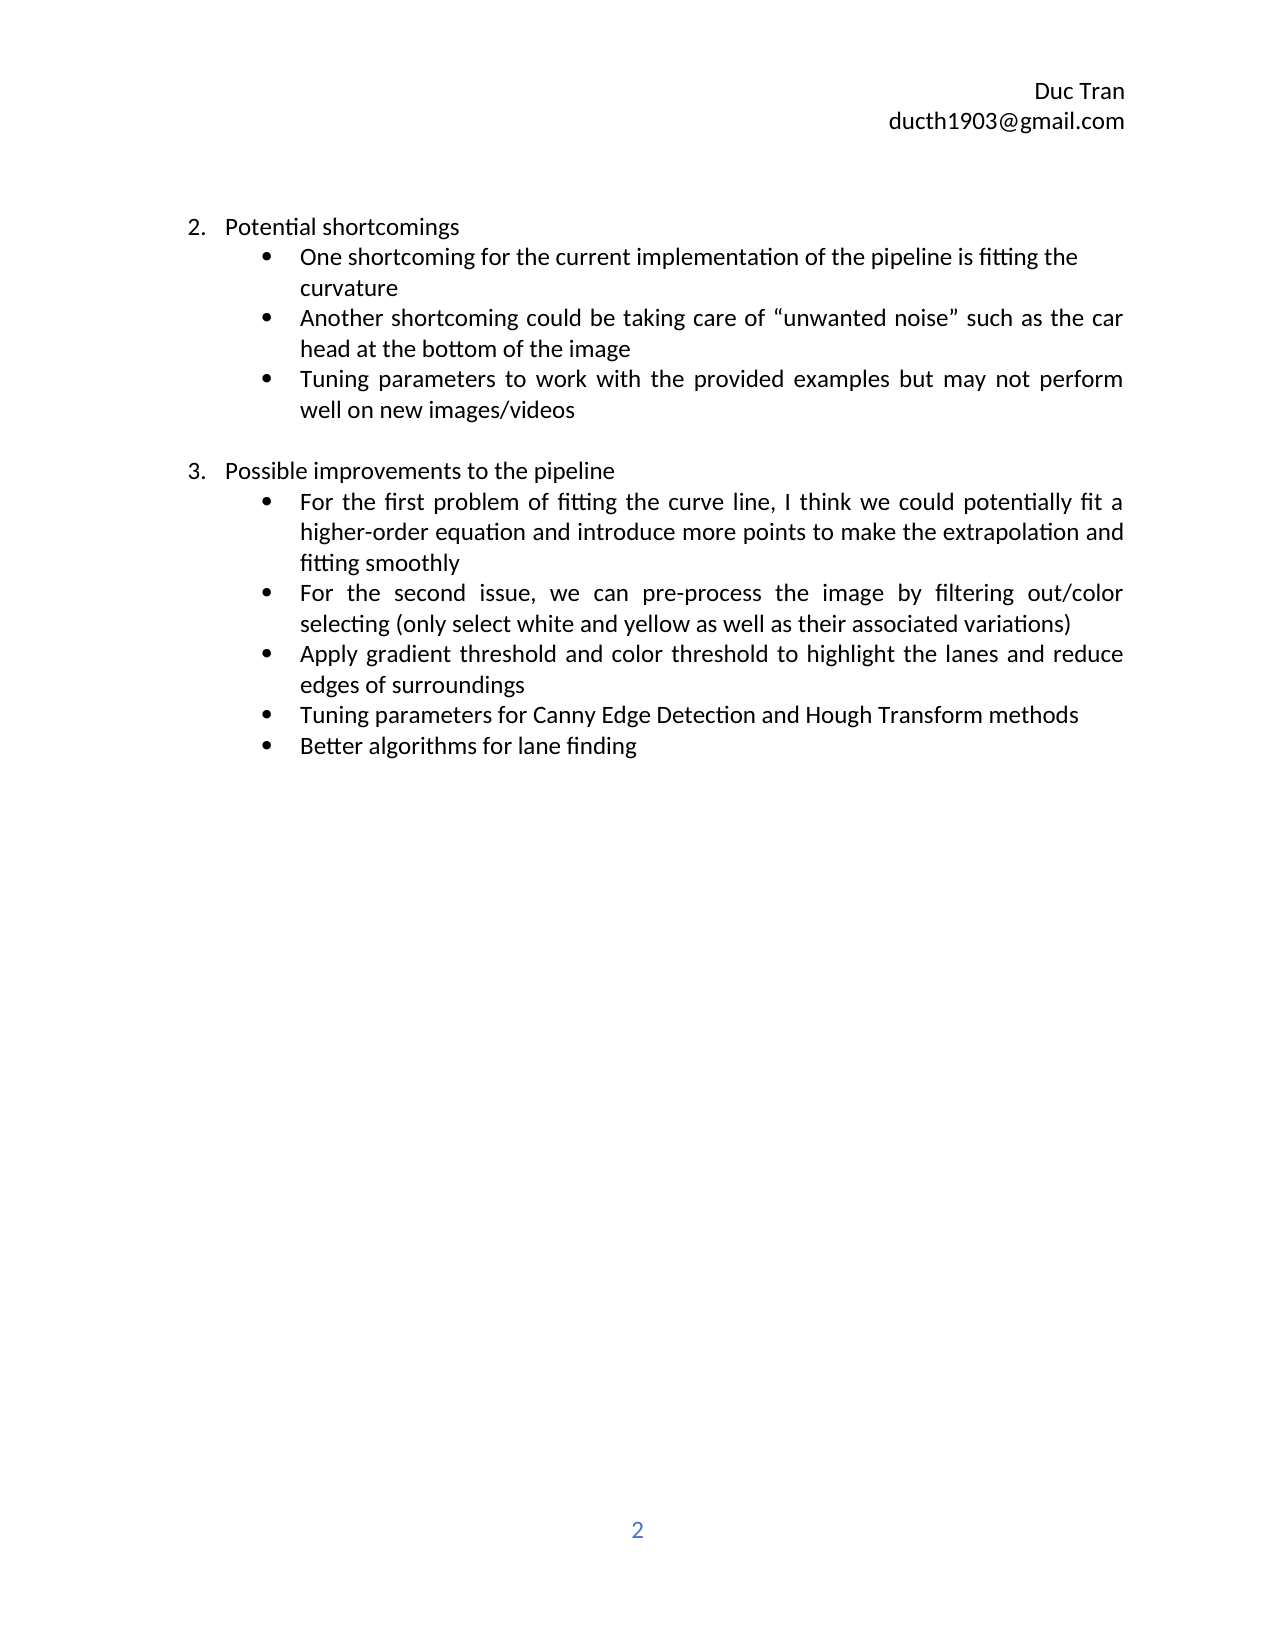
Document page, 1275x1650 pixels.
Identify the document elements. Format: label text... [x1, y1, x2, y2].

list Apply gradient threshold and color threshold to highlight the lanes and reduce edges of surroundings [262, 638, 1125, 699]
list Potential shortcomings [187, 211, 1125, 242]
list One shortcoming for the current implementation of the pipeline is fitting the curvature [262, 242, 1125, 303]
list Better algorithms for lane finding [262, 730, 1125, 760]
list Possible improvements to the pipeline [187, 455, 1125, 486]
list Another shortcoming could be taking care of “unwanted noise” such as the car head at the bottom of the image [262, 303, 1125, 364]
list For the first problem of fitting the curve line, I think we could potentially fit a higher-order equation and introduce more points to make the extrapolation and fitting smoothly [262, 486, 1125, 577]
list Tuning parameters for Canny Edge Detection and Hough Transform methods [262, 699, 1125, 730]
list For the second issue, we can pre-process the image by filtering out/color selecting (only select white and yellow as well as their associated variations) [262, 577, 1125, 638]
list Tuning parameters to work with the provided examples but may not perform well on new images/videos [262, 364, 1125, 425]
